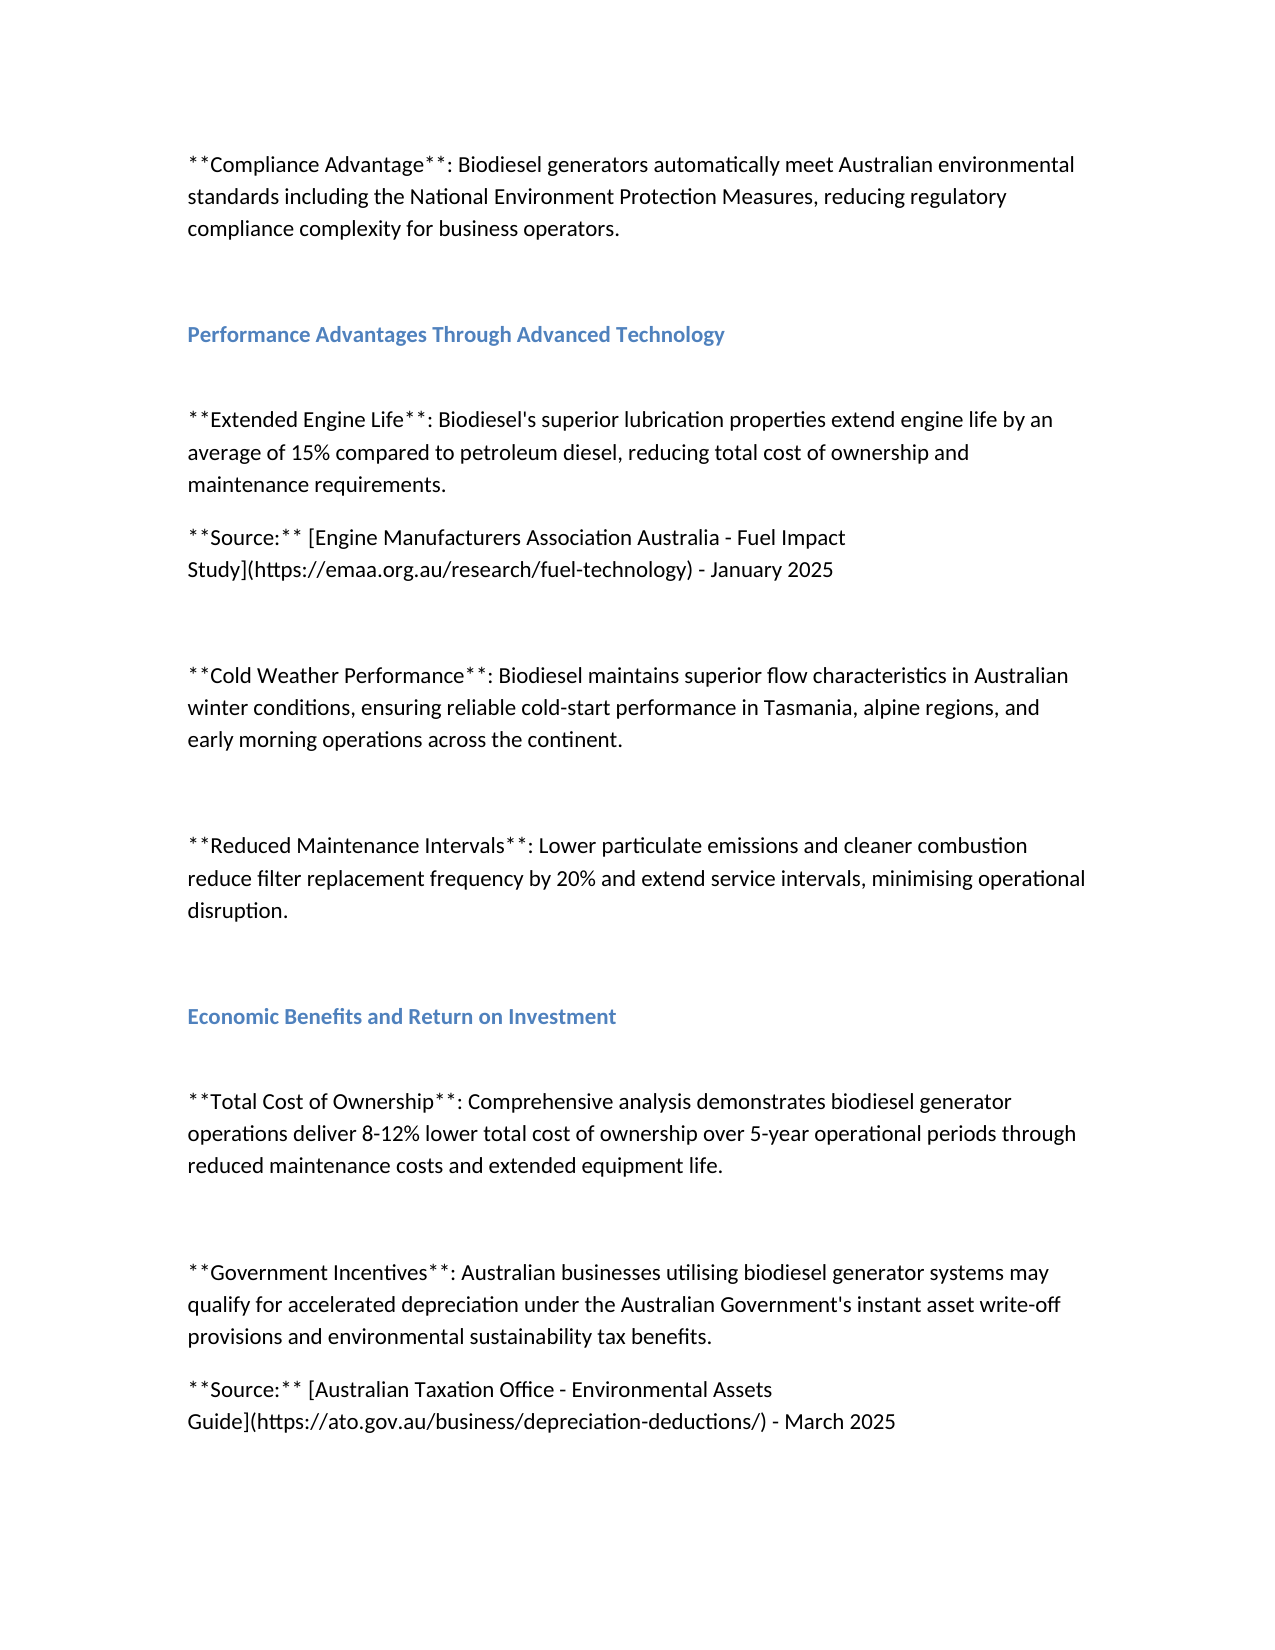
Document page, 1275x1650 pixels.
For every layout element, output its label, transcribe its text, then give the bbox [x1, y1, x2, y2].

subtitle Performance Advantages Through Advanced Technology [187, 320, 1087, 348]
text **Source:** [Engine Manufacturers Association Australia - Fuel Impact Study](https://emaa.org.au/research/fuel-technology) - January 2025 [187, 523, 1087, 583]
text **Extended Engine Life**: Biodiesel's superior lubrication properties extend engine life by an average of 15% compared to petroleum diesel, reducing total cost of ownership and maintenance requirements. [187, 406, 1087, 498]
text **Source:** [Australian Taxation Office - Environmental Assets Guide](https://ato.gov.au/business/depreciation-deductions/) - March 2025 [187, 1375, 1087, 1435]
text **Compliance Advantage**: Biodiesel generators automatically meet Australian environmental standards including the National Environment Protection Measures, reducing regulatory compliance complexity for business operators. [187, 150, 1087, 242]
text **Cold Weather Performance**: Biodiesel maintains superior flow characteristics in Australian winter conditions, ensuring reliable cold-start performance in Tasmania, alpine regions, and early morning operations across the continent. [187, 661, 1087, 754]
subtitle Economic Benefits and Return on Investment [187, 1002, 1087, 1030]
text **Government Incentives**: Australian businesses utilising biodiesel generator systems may qualify for accelerated depreciation under the Australian Government's instant asset write-off provisions and environmental sustainability tax benefits. [187, 1258, 1087, 1350]
text **Total Cost of Ownership**: Comprehensive analysis demonstrates biodiesel generator operations deliver 8-12% lower total cost of ownership over 5-year operational periods through reduced maintenance costs and extended equipment life. [187, 1087, 1087, 1180]
text **Reduced Maintenance Intervals**: Lower particulate emissions and cleaner combustion reduce filter replacement frequency by 20% and extend service intervals, minimising operational disruption. [187, 832, 1087, 924]
